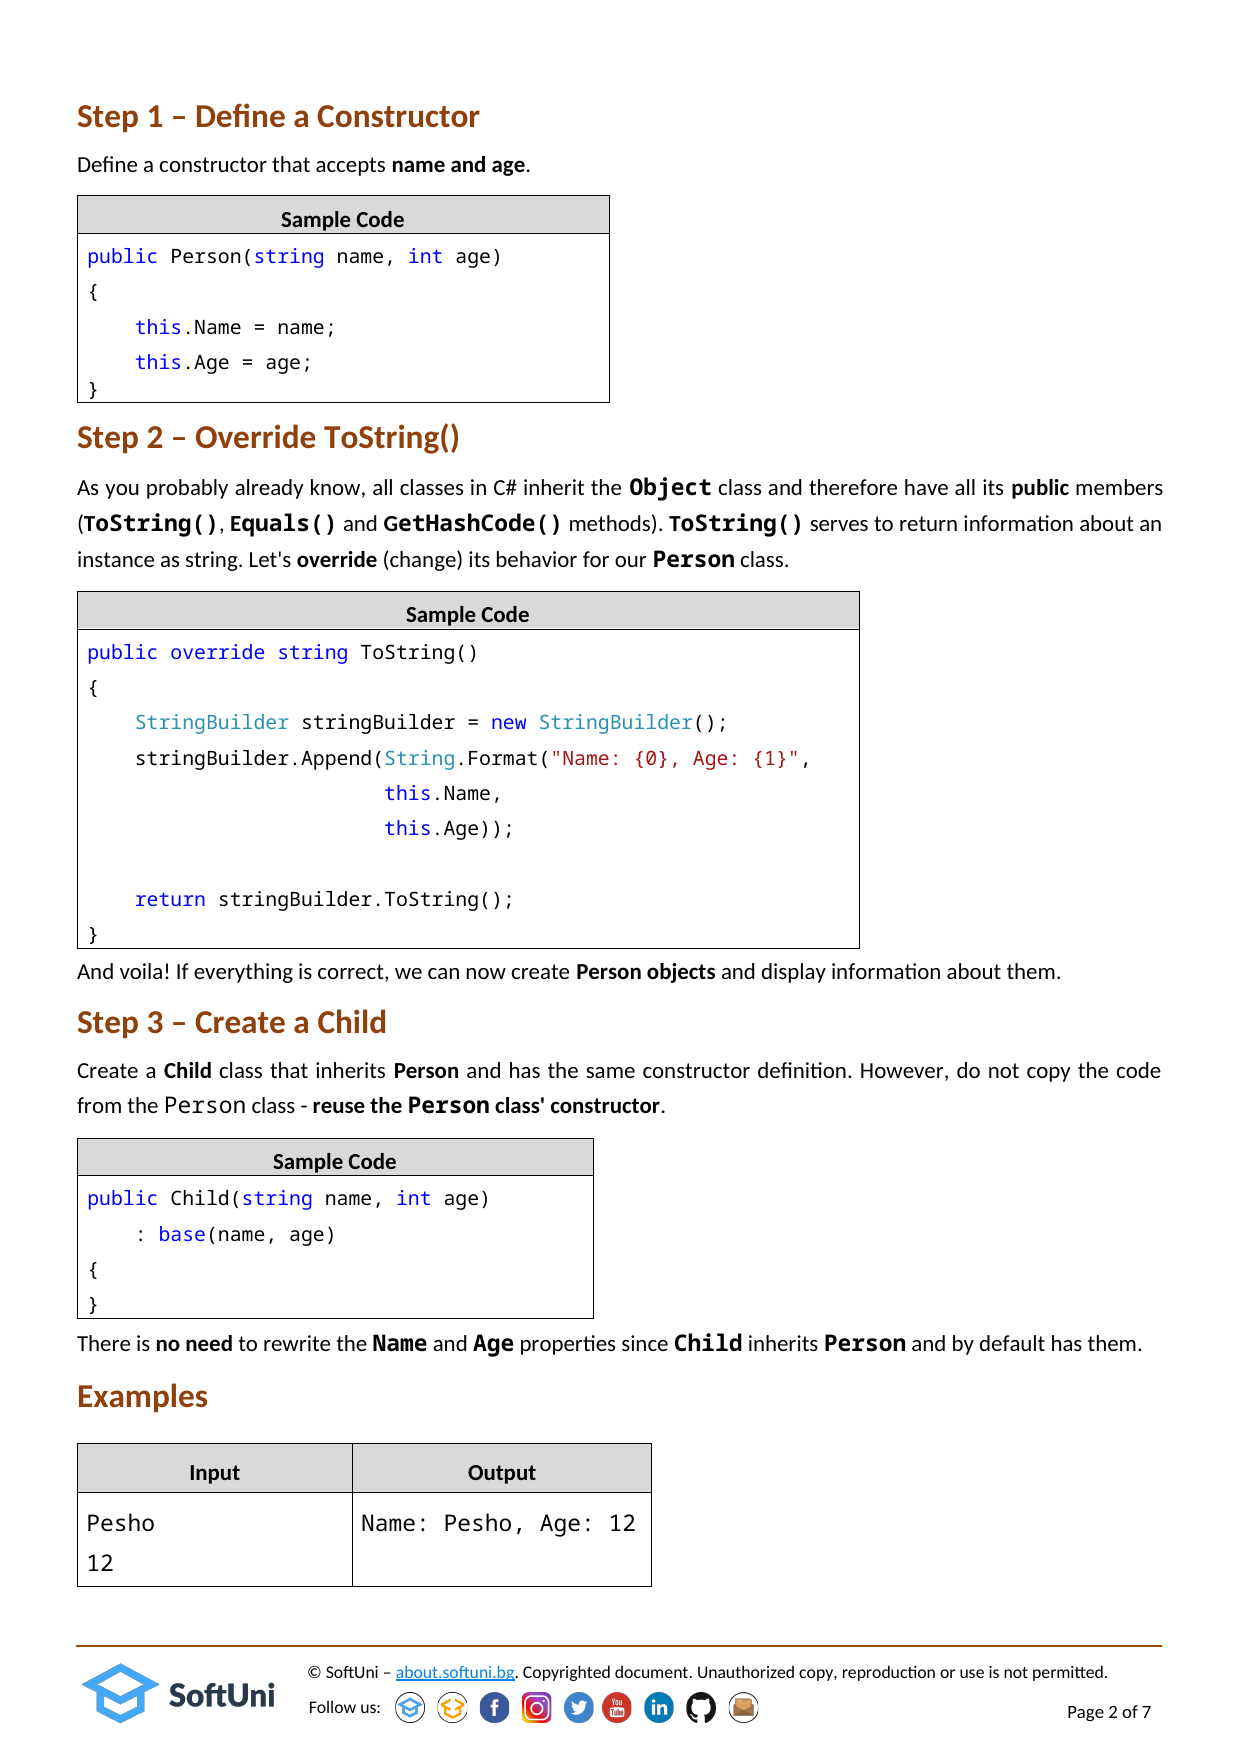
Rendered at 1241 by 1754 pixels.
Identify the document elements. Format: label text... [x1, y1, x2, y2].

table_header Input [78, 1444, 352, 1492]
table_header Output [353, 1444, 651, 1492]
table_header Sample Code [78, 592, 859, 628]
text And voila! If everything is correct, we can now create Person objects and display information about them. [77, 957, 1163, 985]
picture [437, 1692, 468, 1723]
table_header Sample Code [78, 1139, 593, 1175]
picture [522, 1692, 552, 1723]
picture [665, 1692, 674, 1701]
subtitle Examples [77, 1375, 1163, 1416]
picture [479, 1692, 510, 1723]
table_header Sample Code [78, 196, 609, 233]
table_cell Pesho 12 [78, 1493, 352, 1586]
table_cell public Person(string name, int age) { this.Name = name; this.Age = age; } [78, 234, 609, 402]
text There is no need to rewrite the Name and Age properties since Child inherits Person and by default has them. [77, 1327, 1163, 1358]
picture [75, 1658, 281, 1729]
picture [395, 1692, 425, 1723]
picture [602, 1692, 632, 1723]
subtitle Step 3 – Create a Child [77, 1001, 1163, 1042]
subtitle Step 2 – Override ToString() [77, 416, 1163, 456]
table_cell public Child(string name, int age) : base(name, age) { } [78, 1176, 593, 1317]
picture [644, 1714, 653, 1723]
picture [686, 1692, 716, 1723]
subtitle Step 1 – Define a Constructor [77, 95, 1163, 136]
picture [644, 1692, 653, 1701]
picture [658, 1705, 667, 1714]
text Define a constructor that accepts name and age. [77, 151, 1163, 178]
text Create a Child class that inherits Person and has the same constructor definition. However, do not copy the code from the Person class - reuse the Person class' constructor. [77, 1057, 1163, 1121]
picture [728, 1692, 759, 1723]
text As you probably already know, all classes in C# inherit the Object class and therefore have all its public members (ToString(), Equals() and GetHashCode() methods). ToString() serves to return information about an instance as string. Let's override (change) its behavior for our Person class. [77, 471, 1163, 574]
table_cell public override string ToString() { StringBuilder stringBuilder = new StringBuilder(); stringBuilder.Append(String.Format("Name: {0}, Age: {1}", this.Name, this.Age)); return stringBuilder.ToString(); } [78, 630, 859, 947]
picture [564, 1692, 594, 1723]
table_cell Name: Pesho, Age: 12 [353, 1493, 651, 1586]
picture [665, 1714, 674, 1723]
